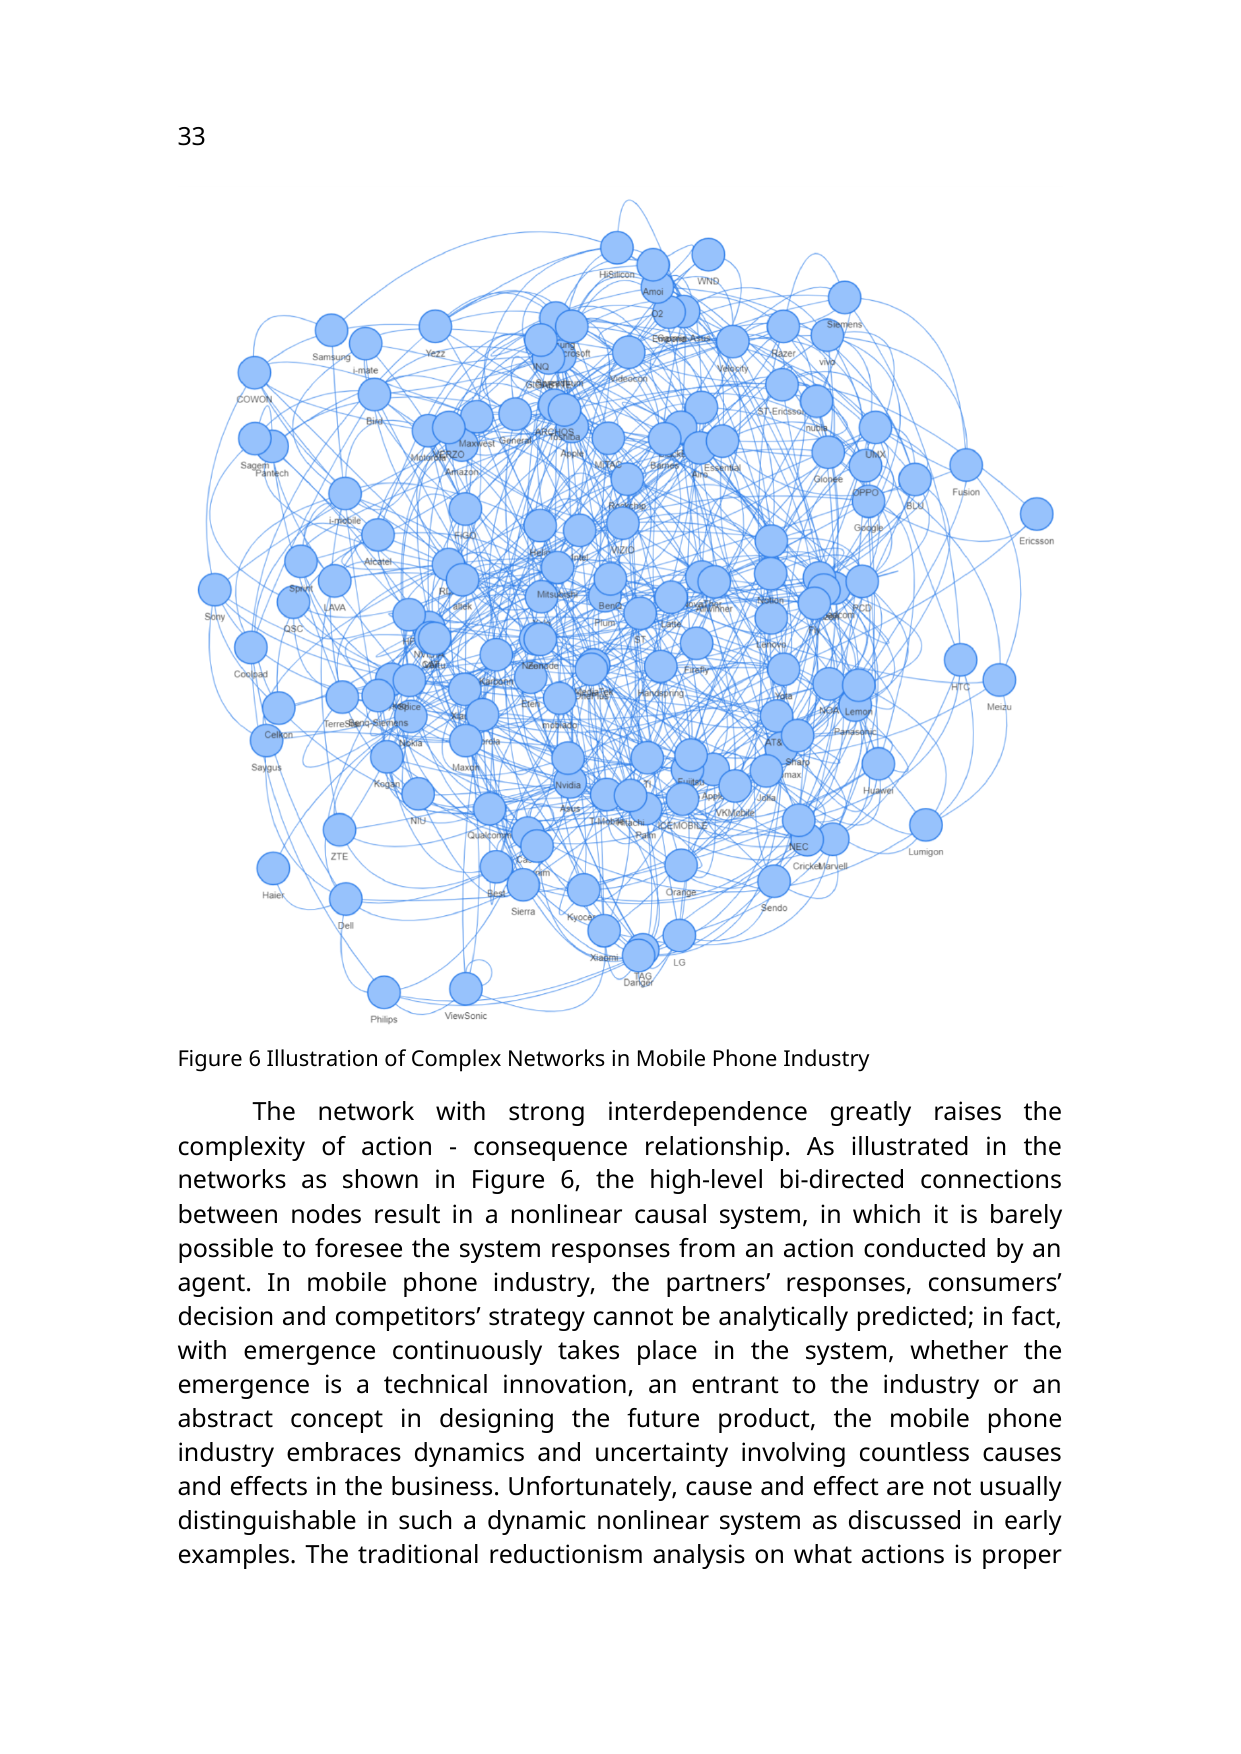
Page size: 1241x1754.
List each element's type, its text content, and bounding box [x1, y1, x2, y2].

picture [177, 186, 1064, 1044]
text Figure 6 Illustration of Complex Networks in Mobile Phone Industry [177, 1044, 1063, 1073]
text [177, 1094, 1063, 1571]
